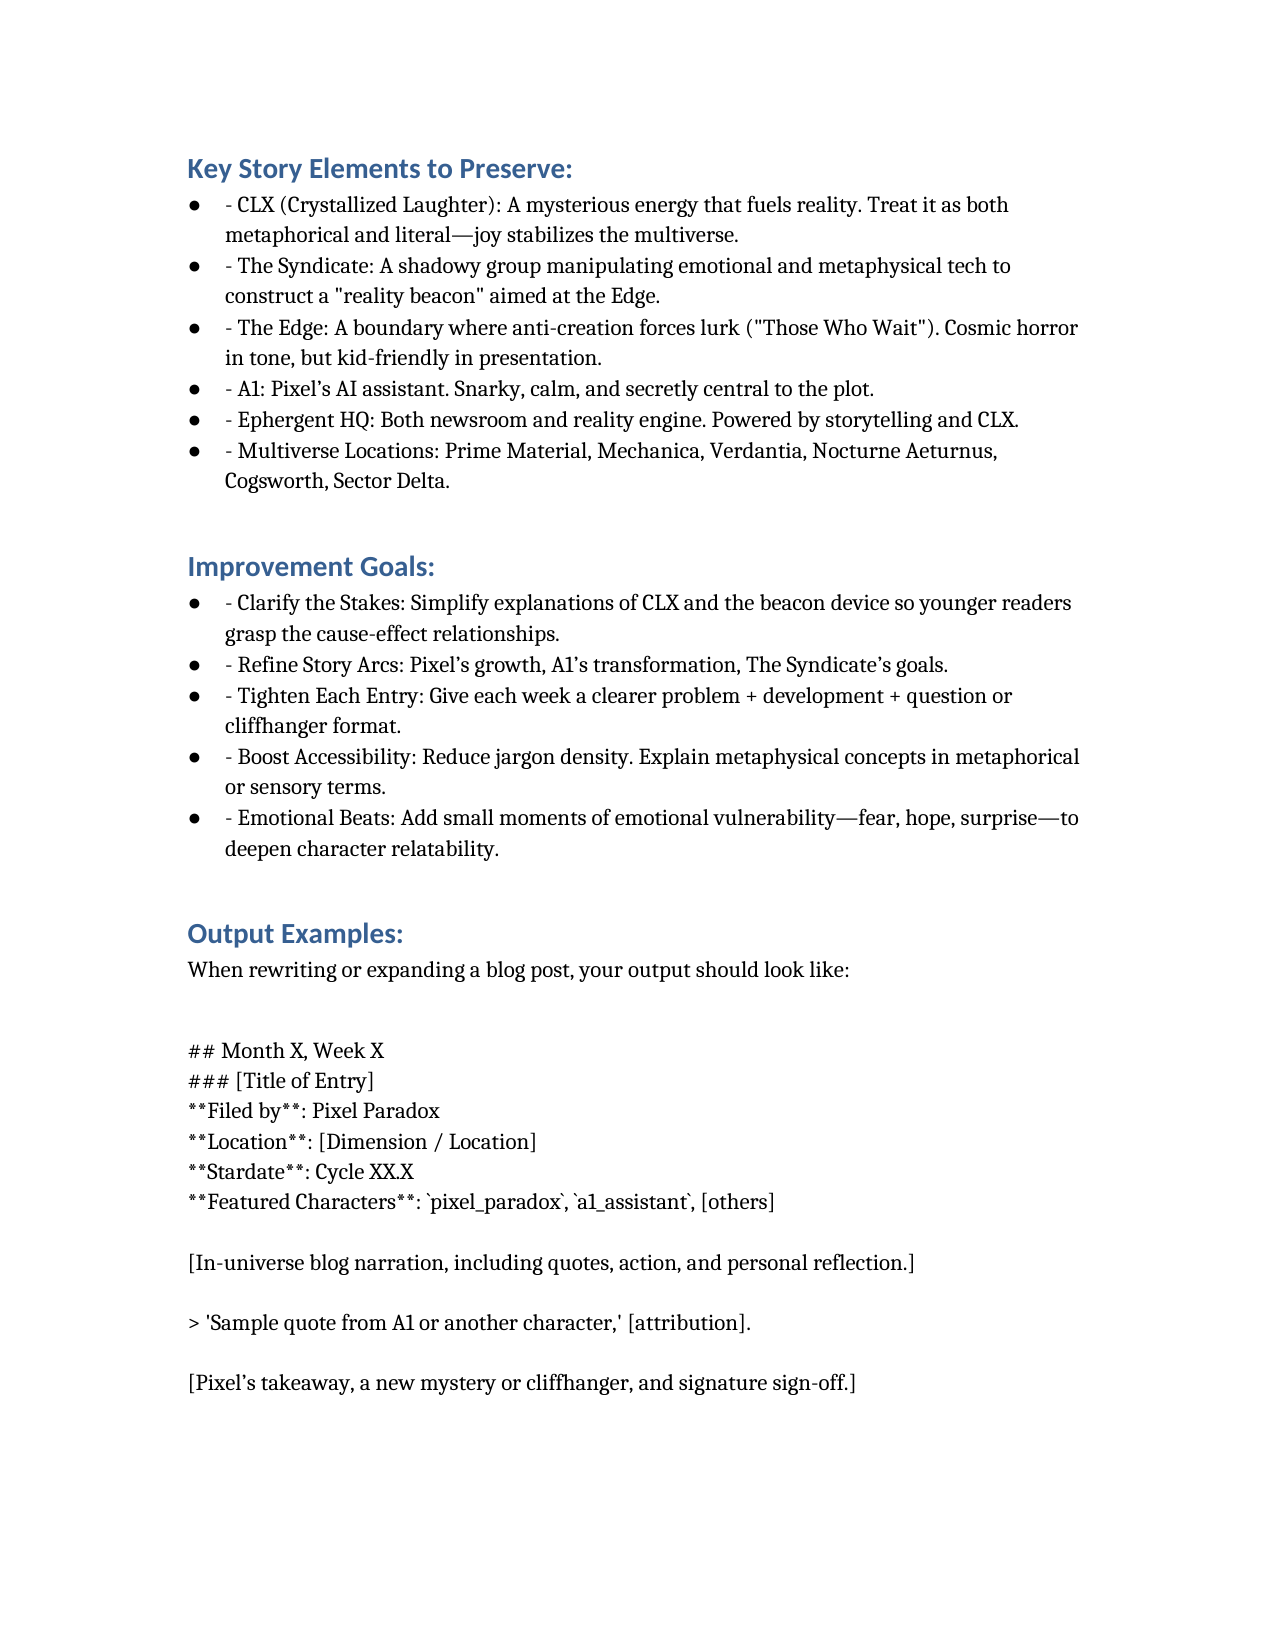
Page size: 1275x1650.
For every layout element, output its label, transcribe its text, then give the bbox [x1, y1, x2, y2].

list - CLX (Crystallized Laughter): A mysterious energy that fuels reality. Treat it as both metaphorical and literal—joy stabilizes the multiverse. [187, 191, 1087, 248]
subtitle Improvement Goals: [187, 548, 1087, 584]
text When rewriting or expanding a blog post, your output should look like: [187, 957, 1087, 983]
subtitle Key Story Elements to Preserve: [187, 150, 1087, 186]
list - Tighten Each Entry: Give each week a clearer problem + development + question or cliffhanger format. [187, 682, 1087, 739]
list - Multiverse Locations: Prime Material, Mechanica, Verdantia, Nocturne Aeturnus, Cogsworth, Sector Delta. [187, 437, 1087, 494]
list - The Syndicate: A shadowy group manipulating emotional and metaphysical tech to construct a "reality beacon" aimed at the Edge. [187, 252, 1087, 309]
list - Boost Accessibility: Reduce jargon density. Explain metaphysical concepts in metaphorical or sensory terms. [187, 743, 1087, 801]
list - Ephergent HQ: Both newsroom and reality engine. Powered by storytelling and CLX. [187, 406, 1087, 433]
list - A1: Pixel’s AI assistant. Snarky, calm, and secretly central to the plot. [187, 375, 1087, 402]
list - The Edge: A boundary where anti-creation forces lurk ("Those Who Wait"). Cosmic horror in tone, but kid-friendly in presentation. [187, 313, 1087, 371]
list - Refine Story Arcs: Pixel’s growth, A1’s transformation, The Syndicate’s goals. [187, 651, 1087, 678]
list - Emotional Beats: Add small moments of emotional vulnerability—fear, hope, surprise—to deepen character relatability. [187, 804, 1087, 862]
list - Clarify the Stakes: Simplify explanations of CLX and the beacon device so younger readers grasp the cause-effect relationships. [187, 589, 1087, 647]
text ## Month X, Week X ### [Title of Entry] **Filed by**: Pixel Paradox **Location**: [Dimension / Location] **Stardate**: Cycle XX.X **Featured Characters**: `pixel_paradox`, `a1_assistant`, [others] [In-universe blog narration, including quotes, action, and personal reflection.] > 'Sample quote from A1 or another character,' [attribution]. [Pixel’s takeaway, a new mystery or cliffhanger, and signature sign-off.] [187, 1008, 1087, 1427]
subtitle Output Examples: [187, 916, 1087, 951]
